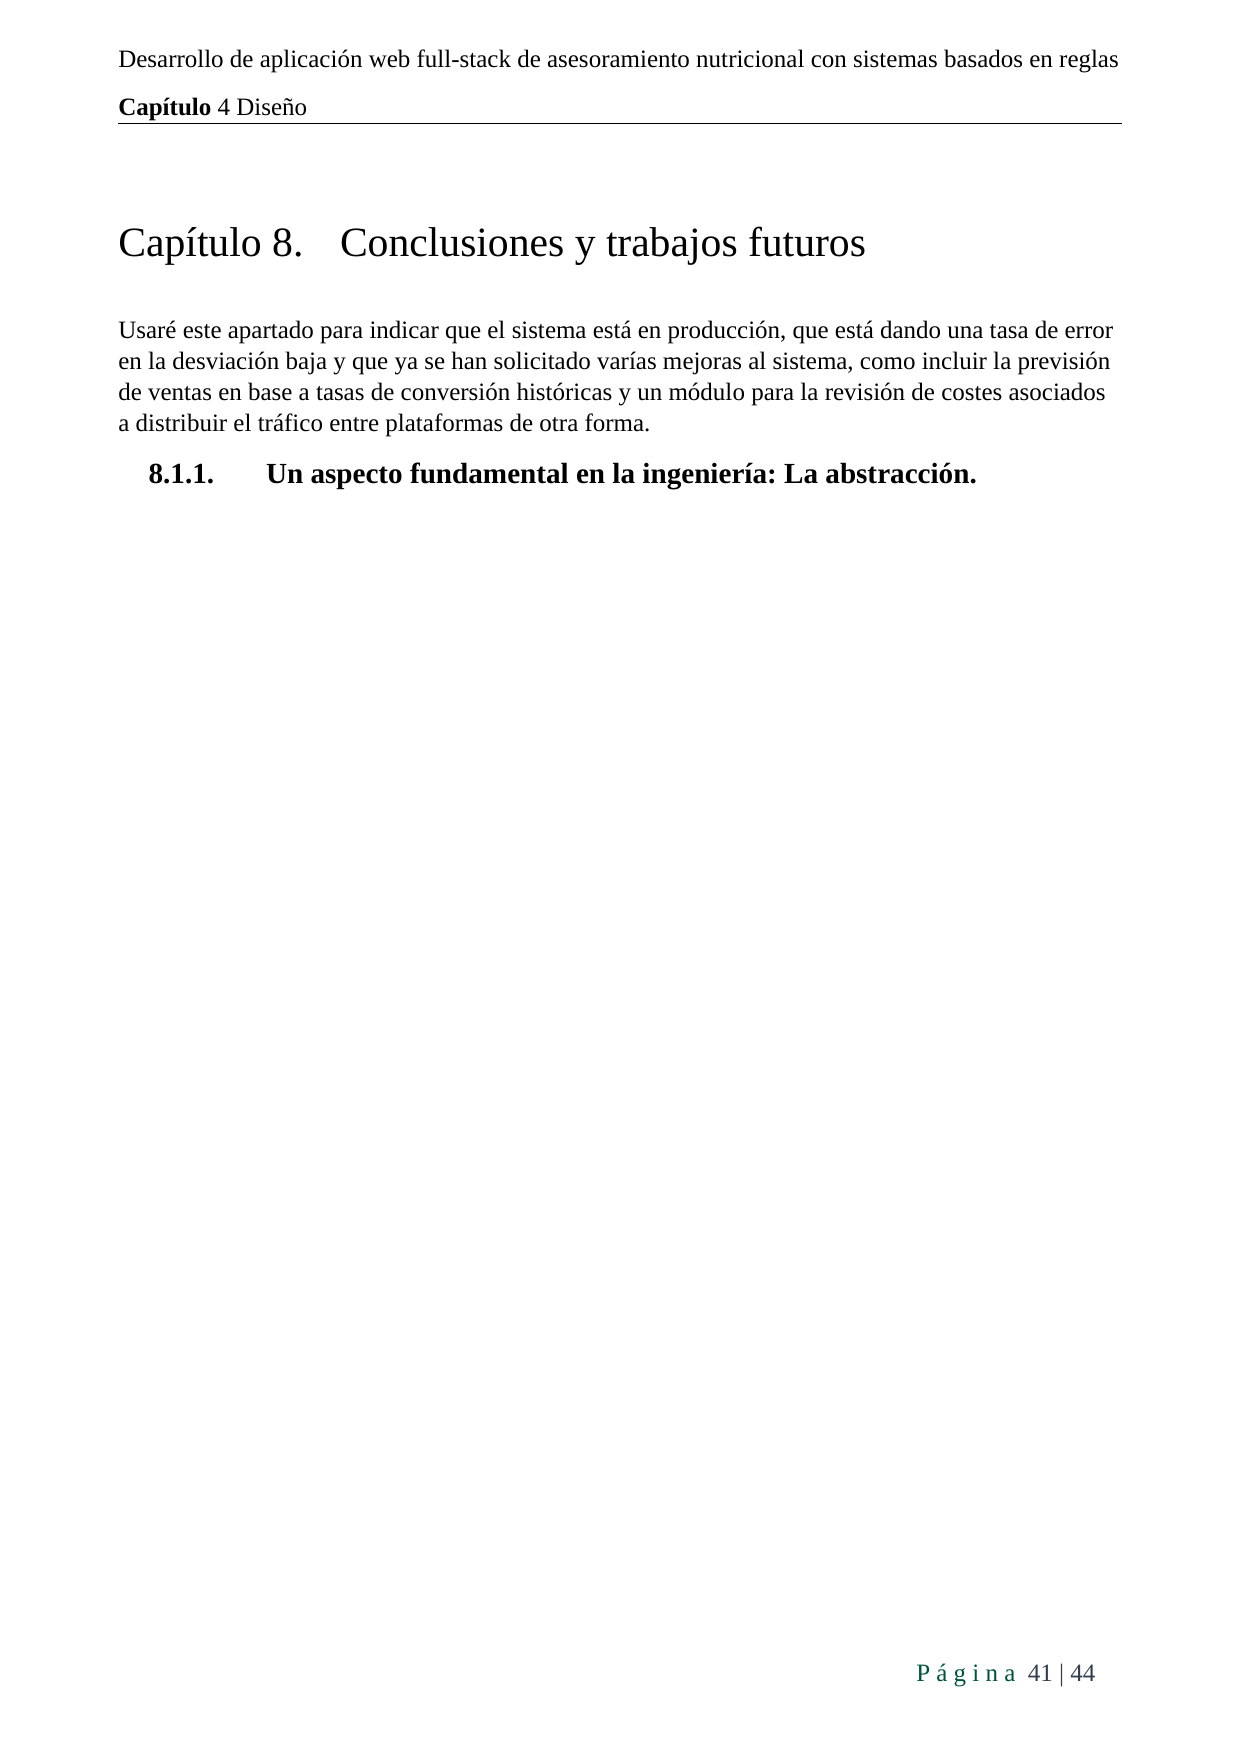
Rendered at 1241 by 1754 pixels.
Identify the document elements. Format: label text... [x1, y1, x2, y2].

text Usaré este apartado para indicar que el sistema está en producción, que está dando una tasa de error en la desviación baja y que ya se han solicitado varías mejoras al sistema, como incluir la previsión de ventas en base a tasas de conversión históricas y un módulo para la revisión de costes asociados a distribuir el tráfico entre plataformas de otra forma. [118, 315, 1122, 437]
subtitle Conclusiones y trabajos futuros [118, 217, 1122, 265]
subtitle Un aspecto fundamental en la ingeniería: La abstracción. [148, 456, 1122, 489]
